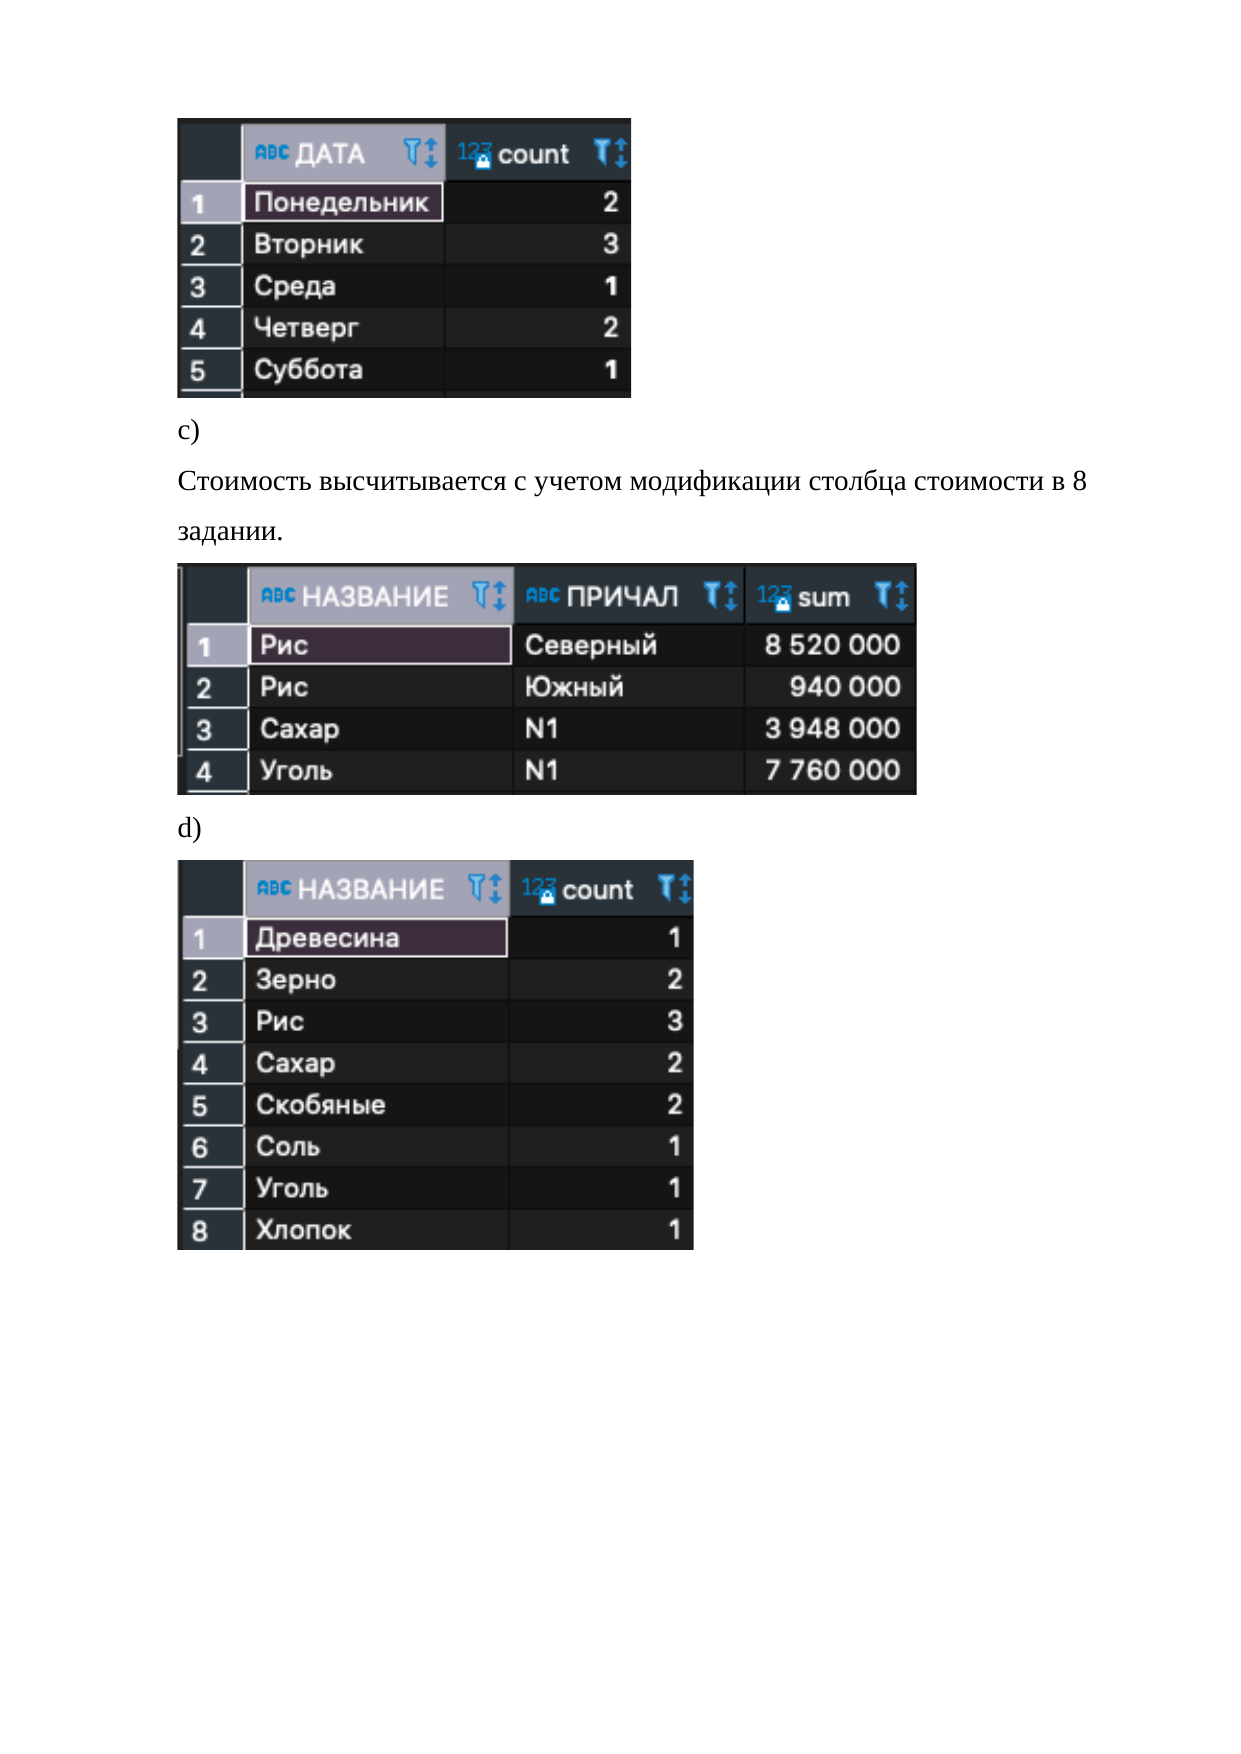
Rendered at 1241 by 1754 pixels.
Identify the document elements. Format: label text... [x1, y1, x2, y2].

text d) [177, 810, 1152, 843]
text Стоимость высчитывается с учетом модификации столбца стоимости в 8 задании. [177, 463, 1152, 547]
text c) [177, 412, 1152, 446]
picture [177, 563, 917, 795]
picture [177, 860, 694, 1250]
picture [177, 118, 632, 398]
